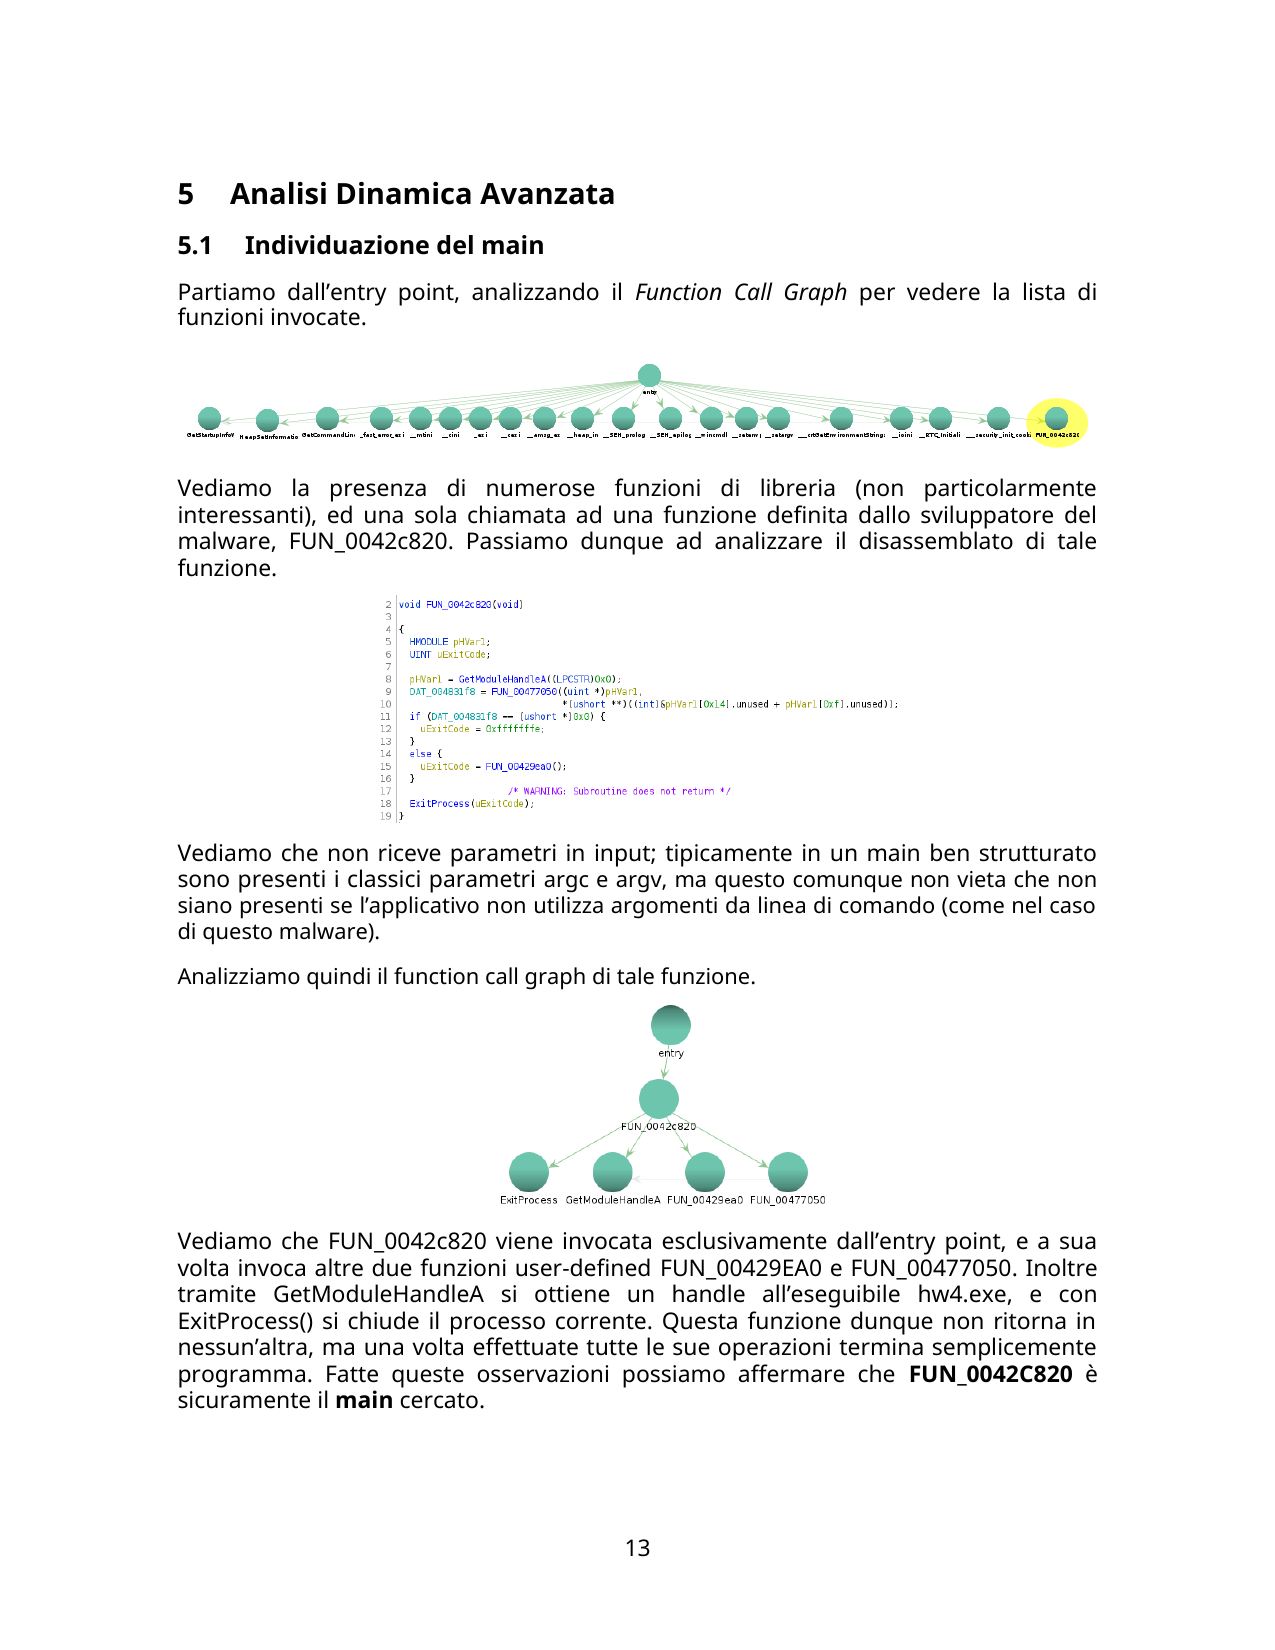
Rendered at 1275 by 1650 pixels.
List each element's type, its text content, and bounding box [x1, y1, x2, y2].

subtitle Individuazione del main [177, 232, 1098, 261]
text Partiamo dall’entry point, analizzando il Function Call Graph per vedere la lista di funzioni invocate. [177, 279, 1098, 332]
text Analizziamo quindi il function call graph di tale funzione. [177, 964, 1098, 989]
text Vediamo la presenza di numerose funzioni di libreria (non particolarmente interessanti), ed una sola chiamata ad una funzione definita dallo sviluppatore del malware, FUN_0042c820. Passiamo dunque ad analizzare il disassemblato di tale funzione. [177, 458, 1098, 583]
picture [380, 595, 905, 823]
text Vediamo che FUN_0042c820 viene invocata esclusivamente dall’entry point, e a sua volta invoca altre due funzioni user-defined FUN_00429EA0 e FUN_00477050. Inoltre tramite GetModuleHandleA si ottiene un handle all’eseguibile hw4.exe, e con ExitProcess() si chiude il processo corrente. Questa funzione dunque non ritorna in nessun’altra, ma una volta effettuate tutte le sue operazioni termina semplicemente programma. Fatte queste osservazioni possiamo affermare che FUN_0042C820 è sicuramente il main cercato. [177, 1008, 1098, 1416]
subtitle Analisi Dinamica Avanzata [177, 177, 1098, 211]
picture [480, 1001, 844, 1211]
picture [177, 351, 1098, 458]
